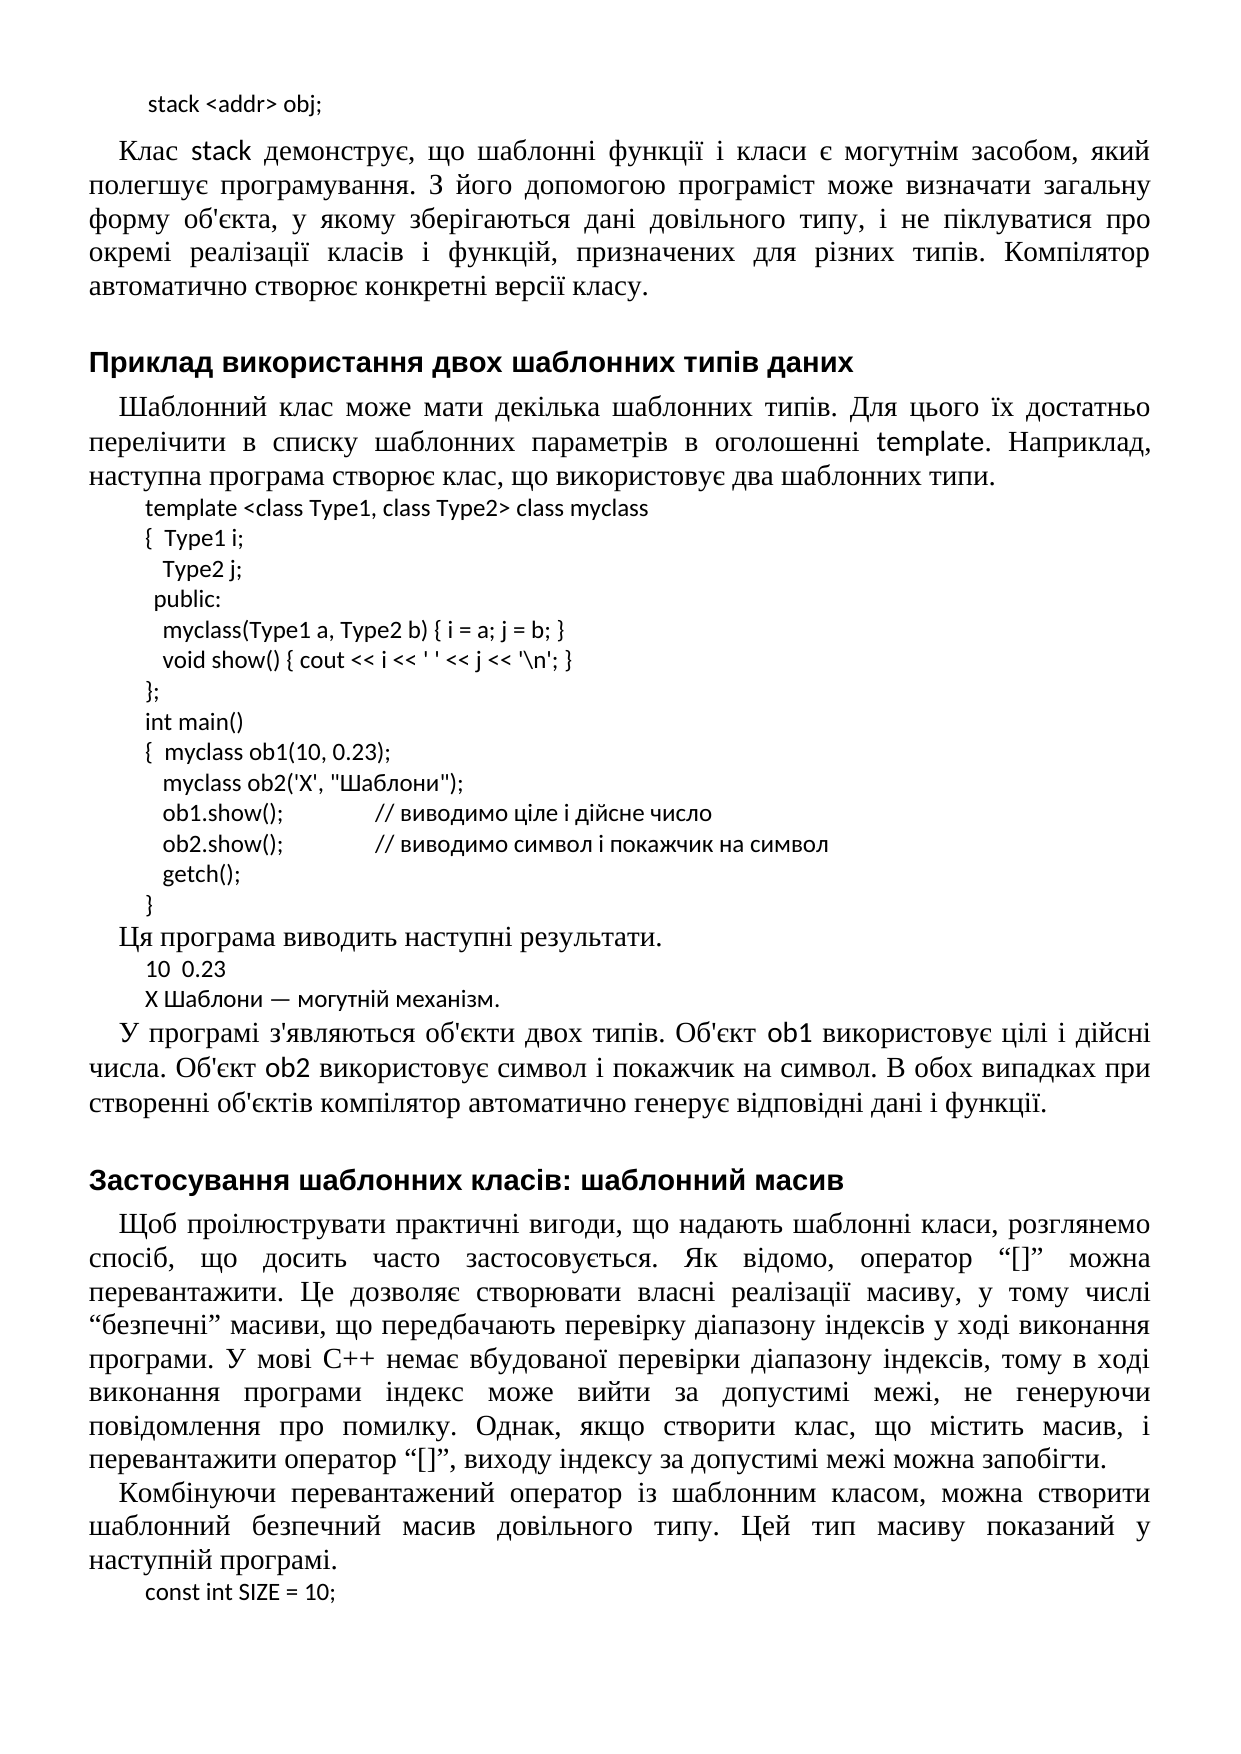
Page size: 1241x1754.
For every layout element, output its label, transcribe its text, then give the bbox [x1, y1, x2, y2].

text template <class Type1, class Type2> class myclass [89, 492, 1152, 523]
text X Шаблони — могутній механізм. [89, 983, 1152, 1014]
text 10 0.23 [89, 953, 1152, 983]
text public: [89, 584, 1152, 614]
text Type2 j; [89, 553, 1152, 584]
subtitle Застосування шаблонних класів: шаблонний масив [89, 1163, 1152, 1196]
text void show() { cout << i << ' ' << j << '\n'; } [89, 645, 1152, 675]
text Ця програма виводить наступні результати. [89, 919, 1152, 953]
text }; [89, 675, 1152, 706]
text getch(); [89, 858, 1152, 889]
text Щоб проілюструвати практичні вигоди, що надають шаблонні класи, розглянемо спосіб, що досить часто застосовується. Як відомо, оператор “[]” можна перевантажити. Це дозволяє створювати власні реалізації масиву, у тому числі “безпечні” масиви, що передбачають перевірку діапазону індексів у ході виконання програми. У мові С++ немає вбудованої перевірки діапазону індексів, тому в ході виконання програми індекс може вийти за допустимі межі, не генеруючи повідомлення про помилку. Однак, якщо створити клас, що містить масив, і перевантажити оператор “[]”, виходу індексу за допустимі межі можна запобігти. [89, 1207, 1152, 1475]
text myclass(Type1 a, Type2 b) { i = a; j = b; } [89, 614, 1152, 645]
text const int SIZE = 10; [89, 1576, 1152, 1606]
text } [89, 889, 1152, 919]
text Комбінуючи перевантажений оператор із шаблонним класом, можна створити шаблонний безпечний масив довільного типу. Цей тип масиву показаний у наступній програмі. [89, 1475, 1152, 1576]
text { myclass ob1(10, 0.23); [89, 736, 1152, 767]
text ob1.show(); // виводимо ціле і дійсне число [89, 797, 1152, 828]
text stack <addr> obj; [145, 89, 1152, 119]
text { Type1 i; [89, 523, 1152, 553]
subtitle Приклад використання двох шаблонних типів даних [89, 345, 1152, 379]
text int main() [89, 706, 1152, 736]
text У програмі з'являються об'єкти двох типів. Об'єкт ob1 використовує цілі і дійсні числа. Об'єкт ob2 використовує символ і покажчик на символ. В обох випадках при створенні об'єктів компілятор автоматично генерує відповідні дані і функції. [89, 1014, 1152, 1119]
text ob2.show(); // виводимо символ і покажчик на символ [89, 828, 1152, 858]
text myclass ob2('X', "Шаблони"); [89, 767, 1152, 797]
text Шаблонний клас може мати декілька шаблонних типів. Для цього їх достатньо перелічити в списку шаблонних параметрів в оголошенні template. Наприклад, наступна програма створює клас, що використовує два шаблонних типи. [89, 389, 1152, 492]
text Клас stack демонструє, що шаблонні функції і класи є могутнім засобом, який полегшує програмування. З його допомогою програміст може визначати загальну форму об'єкта, у якому зберігаються дані довільного типу, і не піклуватися про окремі реалізації класів і функцій, призначених для різних типів. Компілятор автоматично створює конкретні версії класу. [89, 132, 1152, 301]
